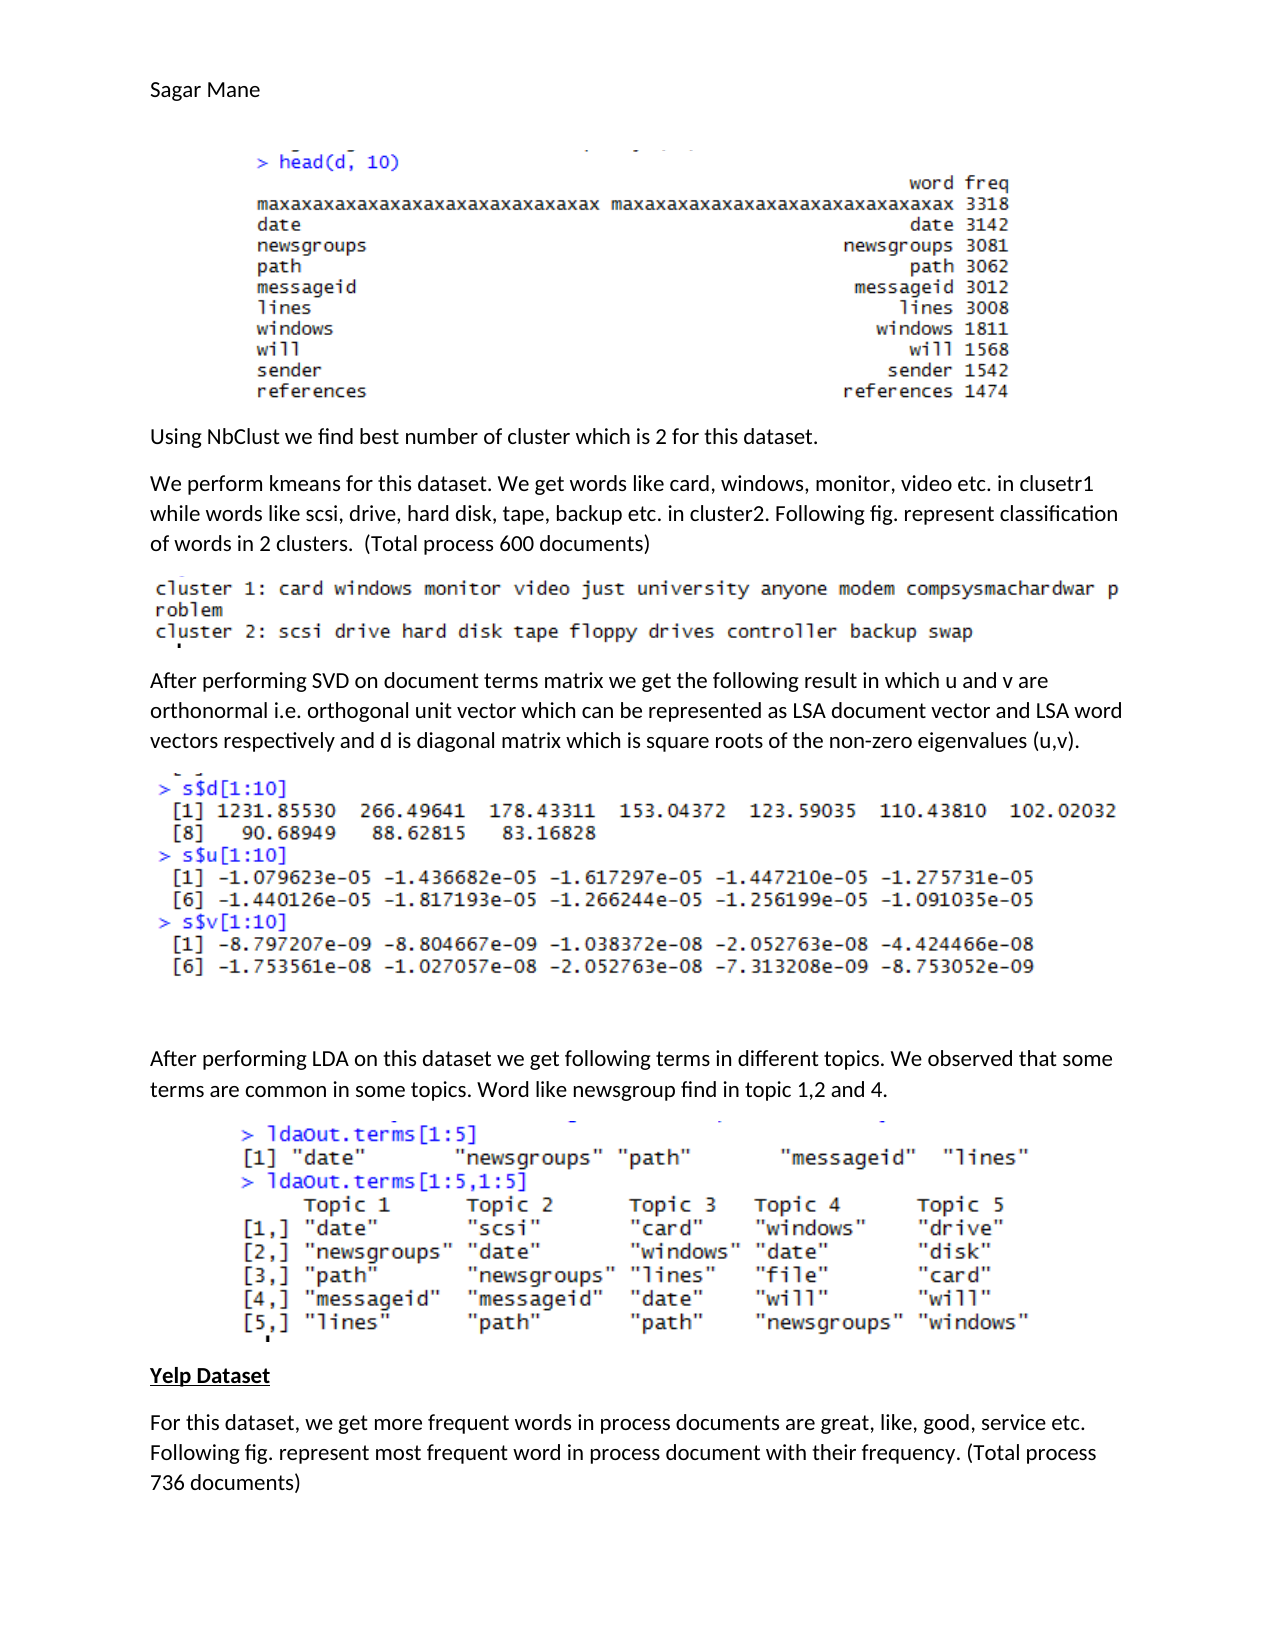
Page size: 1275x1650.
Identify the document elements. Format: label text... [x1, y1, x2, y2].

text After performing SVD on document terms matrix we get the following result in which u and v are orthonormal i.e. orthogonal unit vector which can be represented as LSA document vector and LSA word vectors respectively and d is diagonal matrix which is square roots of the non-zero eigenvalues (u,v). [150, 666, 1125, 755]
text Using NbClust we find best number of cluster which is 2 for this dataset. [150, 422, 1125, 450]
text Yelp Dataset [150, 1361, 1125, 1389]
text For this dataset, we get more frequent words in process documents are great, like, good, service etc. Following fig. represent most frequent word in process document with their frequency. (Total process 736 documents) [150, 1408, 1125, 1496]
picture [150, 576, 1125, 648]
text After performing LDA on this dataset we get following terms in different topics. We observed that some terms are common in some topics. Word like newsgroup find in topic 1,2 and 4. [150, 1044, 1125, 1103]
picture [253, 150, 1022, 403]
text We perform kmeans for this dataset. We get words like card, windows, monitor, video etc. in clusetr1 while words like scsi, drive, hard disk, tape, backup etc. in cluster2. Following fig. represent classification of words in 2 clusters. (Total process 600 documents) [150, 469, 1125, 557]
picture [150, 773, 1125, 979]
picture [232, 1121, 1043, 1342]
